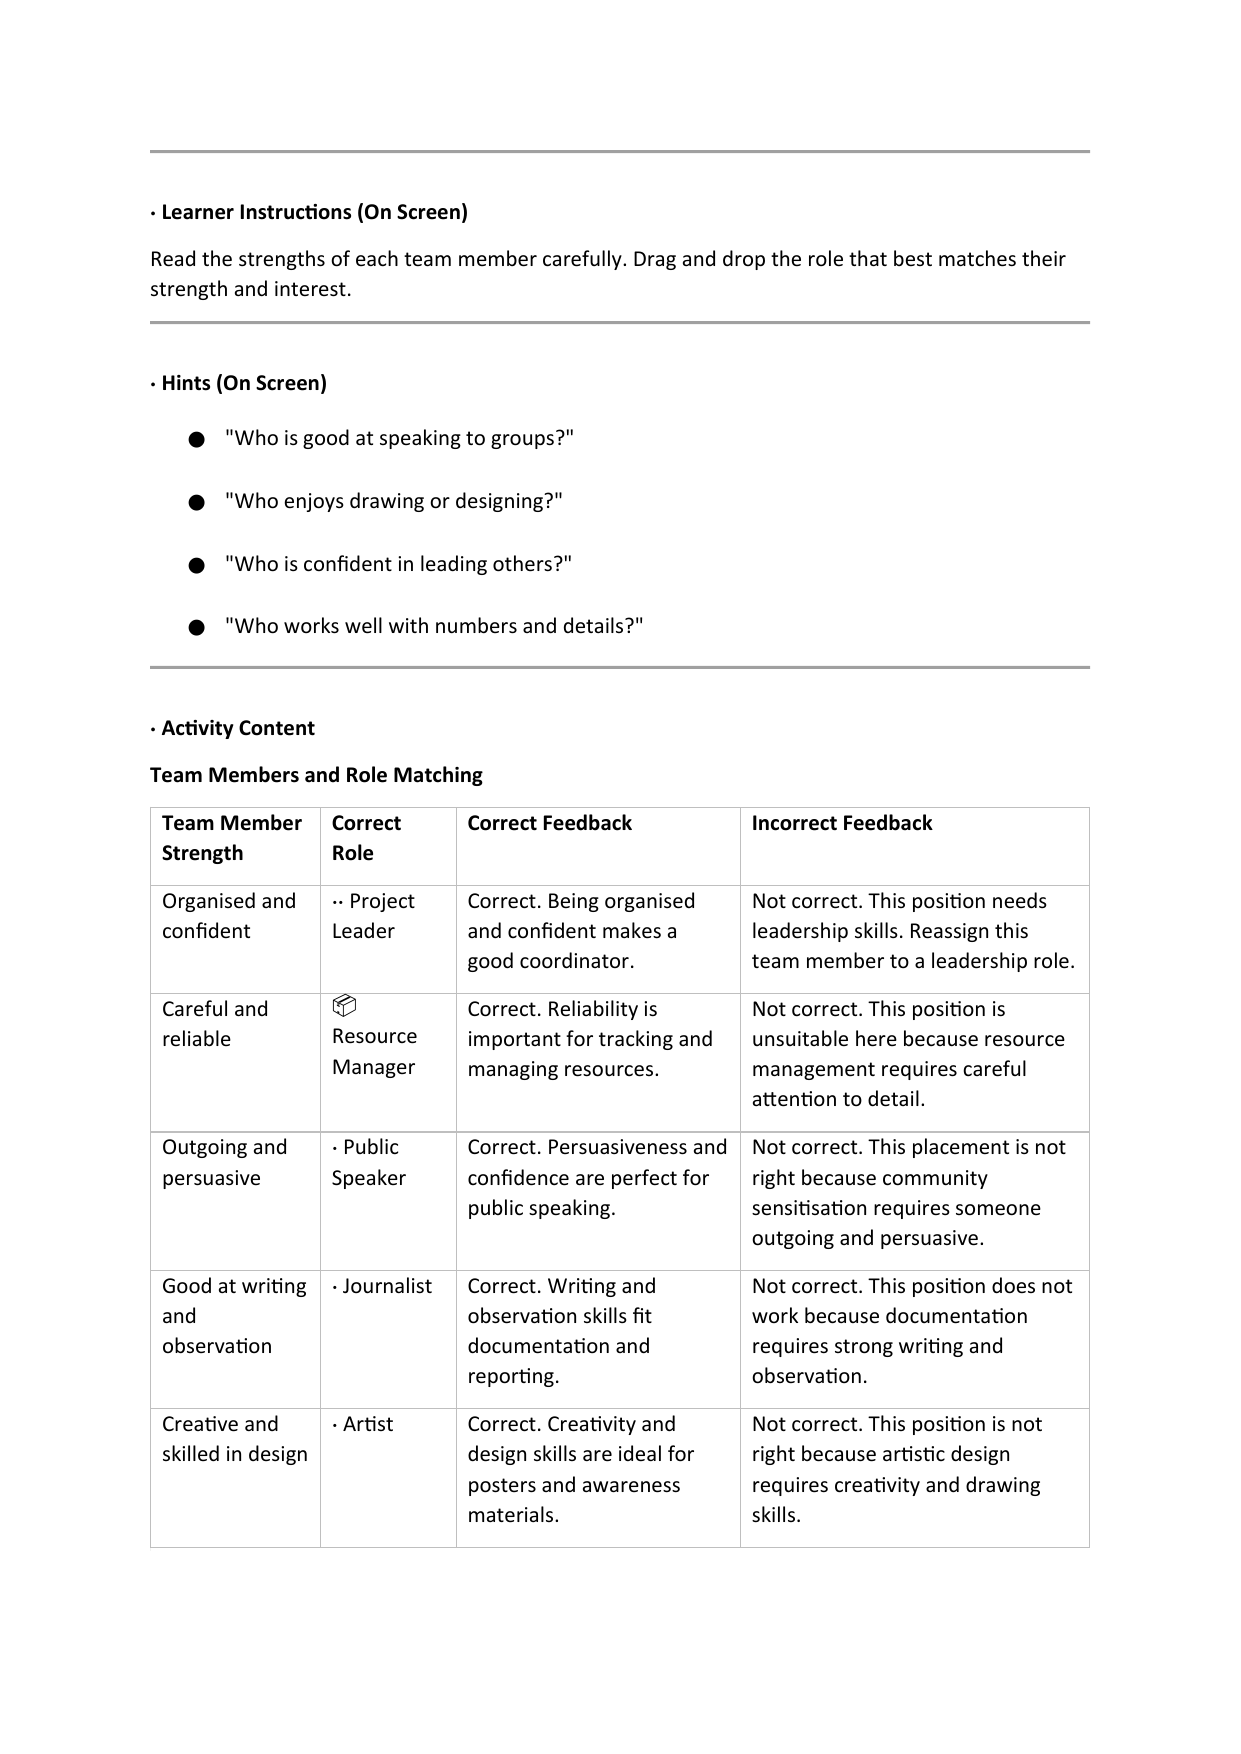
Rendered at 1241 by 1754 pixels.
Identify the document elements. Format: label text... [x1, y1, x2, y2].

table_cell 📝 Journalist [321, 1271, 456, 1408]
text Read the strengths of each team member carefully. Drag and drop the role that best matches their strength and interest. [150, 244, 1090, 302]
table_cell Good at writing and observation [151, 1271, 320, 1408]
table_cell Organised and confident [151, 886, 320, 993]
table_cell Correct. Persuasiveness and confidence are perfect for public speaking. [457, 1133, 740, 1270]
text 🧱 Activity Content [150, 713, 1090, 741]
table_cell Creative and skilled in design [151, 1409, 320, 1547]
table_cell Not correct. This position is unsuitable here because resource management requires careful attention to detail. [741, 994, 1089, 1131]
list "Who is confident in leading others?" [187, 540, 1090, 583]
table_cell Correct. Writing and observation skills fit documentation and reporting. [457, 1271, 740, 1408]
table_cell 📦 Resource Manager [321, 994, 456, 1131]
list "Who enjoys drawing or designing?" [187, 478, 1090, 520]
table_cell 👩‍💼 Project Leader [321, 886, 456, 993]
table_header Correct Role [321, 808, 456, 885]
table_cell Not correct. This position is not right because artistic design requires creativity and drawing skills. [741, 1409, 1089, 1547]
list "Who is good at speaking to groups?" [187, 415, 1090, 458]
table_header Correct Feedback [457, 808, 740, 885]
table_cell Careful and reliable [151, 994, 320, 1131]
table_cell Correct. Reliability is important for tracking and managing resources. [457, 994, 740, 1131]
table_header Incorrect Feedback [741, 808, 1089, 885]
table_cell Outgoing and persuasive [151, 1133, 320, 1270]
table_cell Correct. Creativity and design skills are ideal for posters and awareness materials. [457, 1409, 740, 1547]
text Team Members and Role Matching [150, 760, 1090, 788]
table_cell Correct. Being organised and confident makes a good coordinator. [457, 886, 740, 993]
text 💡 Hints (On Screen) [150, 368, 1090, 396]
text 📱 Learner Instructions (On Screen) [150, 197, 1090, 225]
table_cell Not correct. This position needs leadership skills. Reassign this team member to a leadership role. [741, 886, 1089, 993]
table_header Team Member Strength [151, 808, 320, 885]
list "Who works well with numbers and details?" [187, 603, 1090, 646]
table_cell Not correct. This placement is not right because community sensitisation requires someone outgoing and persuasive. [741, 1133, 1089, 1270]
table_cell 🎨 Artist [321, 1409, 456, 1547]
table_cell Not correct. This position does not work because documentation requires strong writing and observation. [741, 1271, 1089, 1408]
table_cell 🎤 Public Speaker [321, 1133, 456, 1270]
